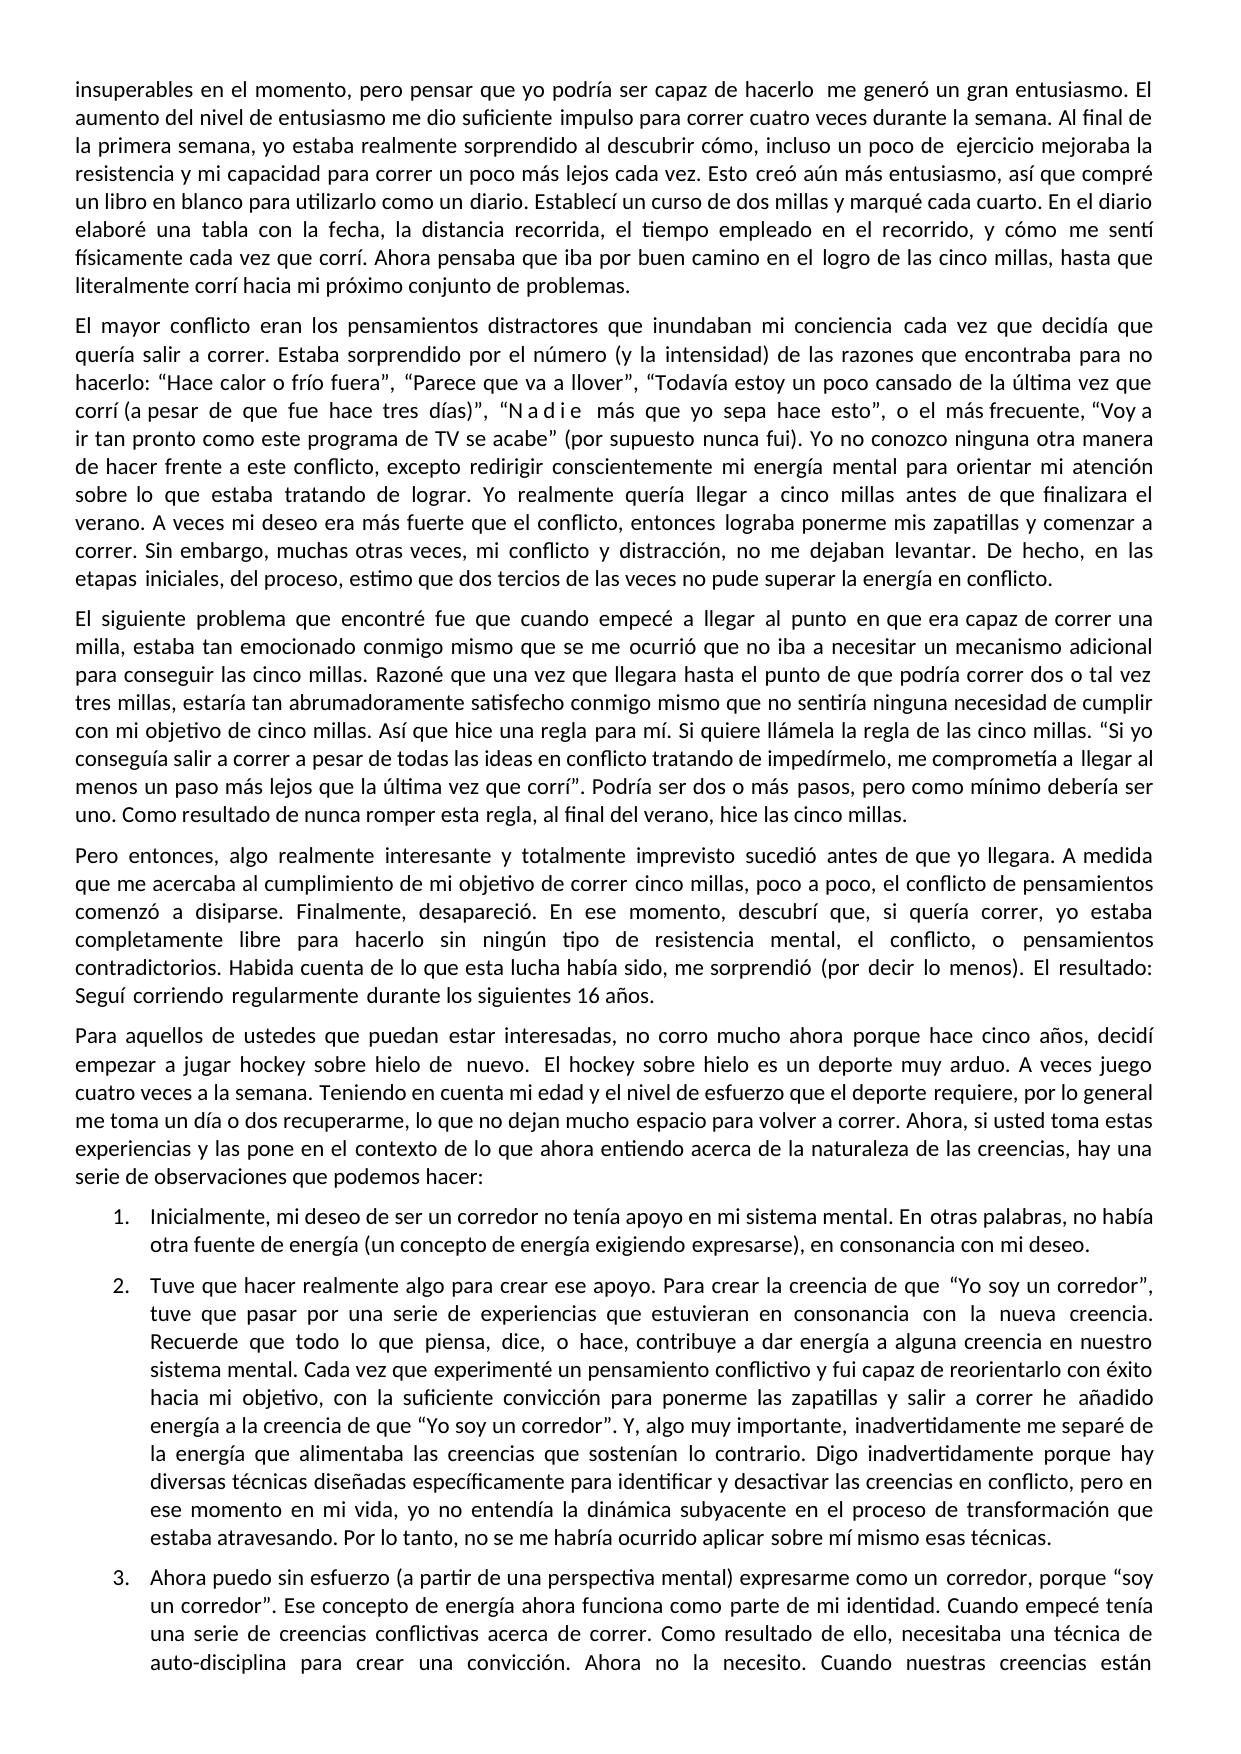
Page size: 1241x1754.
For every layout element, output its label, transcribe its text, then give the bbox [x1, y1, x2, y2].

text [75, 75, 1154, 299]
list Inicialmente, mi deseo de ser un corredor no tenía apoyo en mi sistema mental. En otras palabras, no había otra fuente de energía (un concepto de energía exigiendo expresarse), en consonancia con mi deseo. [112, 1202, 1154, 1258]
text Pero entonces, algo realmente interesante y totalmente imprevisto sucedió antes de que yo llegara. A medida que me acercaba al cumplimiento de mi objetivo de correr cinco millas, poco a poco, el conflicto de pensamientos comenzó a disiparse. Finalmente, desapareció. En ese momento, descubrí que, si quería correr, yo estaba completamente libre para hacerlo sin ningún tipo de resistencia mental, el conflicto, o pensamientos contradictorios. Habida cuenta de lo que esta lucha había sido, me sorprendió (por decir lo menos). El resultado: Seguí corriendo regularmente durante los siguientes 16 años. [75, 841, 1154, 1009]
text El mayor conflicto eran los pensamientos distractores que inundaban mi conciencia cada vez que decidía que quería salir a correr. Estaba sorprendido por el número (y la intensidad) de las razones que encontraba para no hacerlo: “Hace calor o frío fuera”, “Parece que va a llover”, “Todavía estoy un poco cansado de la última vez que corrí (a pesar de que fue hace tres días)”, “Nadie más que yo sepa hace esto”, o el más frecuente, “Voy a ir tan pronto como este programa de TV se acabe” (por supuesto nunca fui). Yo no conozco ninguna otra manera de hacer frente a este conflicto, excepto redirigir conscientemente mi energía mental para orientar mi atención sobre lo que estaba tratando de lograr. Yo realmente quería llegar a cinco millas antes de que finalizara el verano. A veces mi deseo era más fuerte que el conflicto, entonces lograba ponerme mis zapatillas y comenzar a correr. Sin embargo, muchas otras veces, mi conflicto y distracción, no me dejaban levantar. De hecho, en las etapas iniciales, del proceso, estimo que dos tercios de las veces no pude superar la energía en conflicto. [75, 312, 1154, 592]
text El siguiente problema que encontré fue que cuando empecé a llegar al punto en que era capaz de correr una milla, estaba tan emocionado conmigo mismo que se me ocurrió que no iba a necesitar un mecanismo adicional para conseguir las cinco millas. Razoné que una vez que llegara hasta el punto de que podría correr dos o tal vez tres millas, estaría tan abrumadoramente satisfecho conmigo mismo que no sentiría ninguna necesidad de cumplir con mi objetivo de cinco millas. Así que hice una regla para mí. Si quiere llámela la regla de las cinco millas. “Si yo conseguía salir a correr a pesar de todas las ideas en conflicto tratando de impedírmelo, me comprometía a llegar al menos un paso más lejos que la última vez que corrí”. Podría ser dos o más pasos, pero como mínimo debería ser uno. Como resultado de nunca romper esta regla, al final del verano, hice las cinco millas. [75, 604, 1154, 828]
list Tuve que hacer realmente algo para crear ese apoyo. Para crear la creencia de que “Yo soy un corredor”, tuve que pasar por una serie de experiencias que estuvieran en consonancia con la nueva creencia. Recuerde que todo lo que piensa, dice, o hace, contribuye a dar energía a alguna creencia en nuestro sistema mental. Cada vez que experimenté un pensamiento conflictivo y fui capaz de reorientarlo con éxito hacia mi objetivo, con la suficiente convicción para ponerme las zapatillas y salir a correr he añadido energía a la creencia de que “Yo soy un corredor”. Y, algo muy importante, inadvertidamente me separé de la energía que alimentaba las creencias que sostenían lo contrario. Digo inadvertidamente porque hay diversas técnicas diseñadas específicamente para identificar y desactivar las creencias en conflicto, pero en ese momento en mi vida, yo no entendía la dinámica subyacente en el proceso de transformación que estaba atravesando. Por lo tanto, no se me habría ocurrido aplicar sobre mí mismo esas técnicas. [112, 1271, 1154, 1551]
text Para aquellos de ustedes que puedan estar interesadas, no corro mucho ahora porque hace cinco años, decidí empezar a jugar hockey sobre hielo de nuevo. El hockey sobre hielo es un deporte muy arduo. A veces juego cuatro veces a la semana. Teniendo en cuenta mi edad y el nivel de esfuerzo que el deporte requiere, por lo general me toma un día o dos recuperarme, lo que no dejan mucho espacio para volver a correr. Ahora, si usted toma estas experiencias y las pone en el contexto de lo que ahora entiendo acerca de la naturaleza de las creencias, hay una serie de observaciones que podemos hacer: [75, 1022, 1154, 1190]
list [112, 1563, 1154, 1676]
